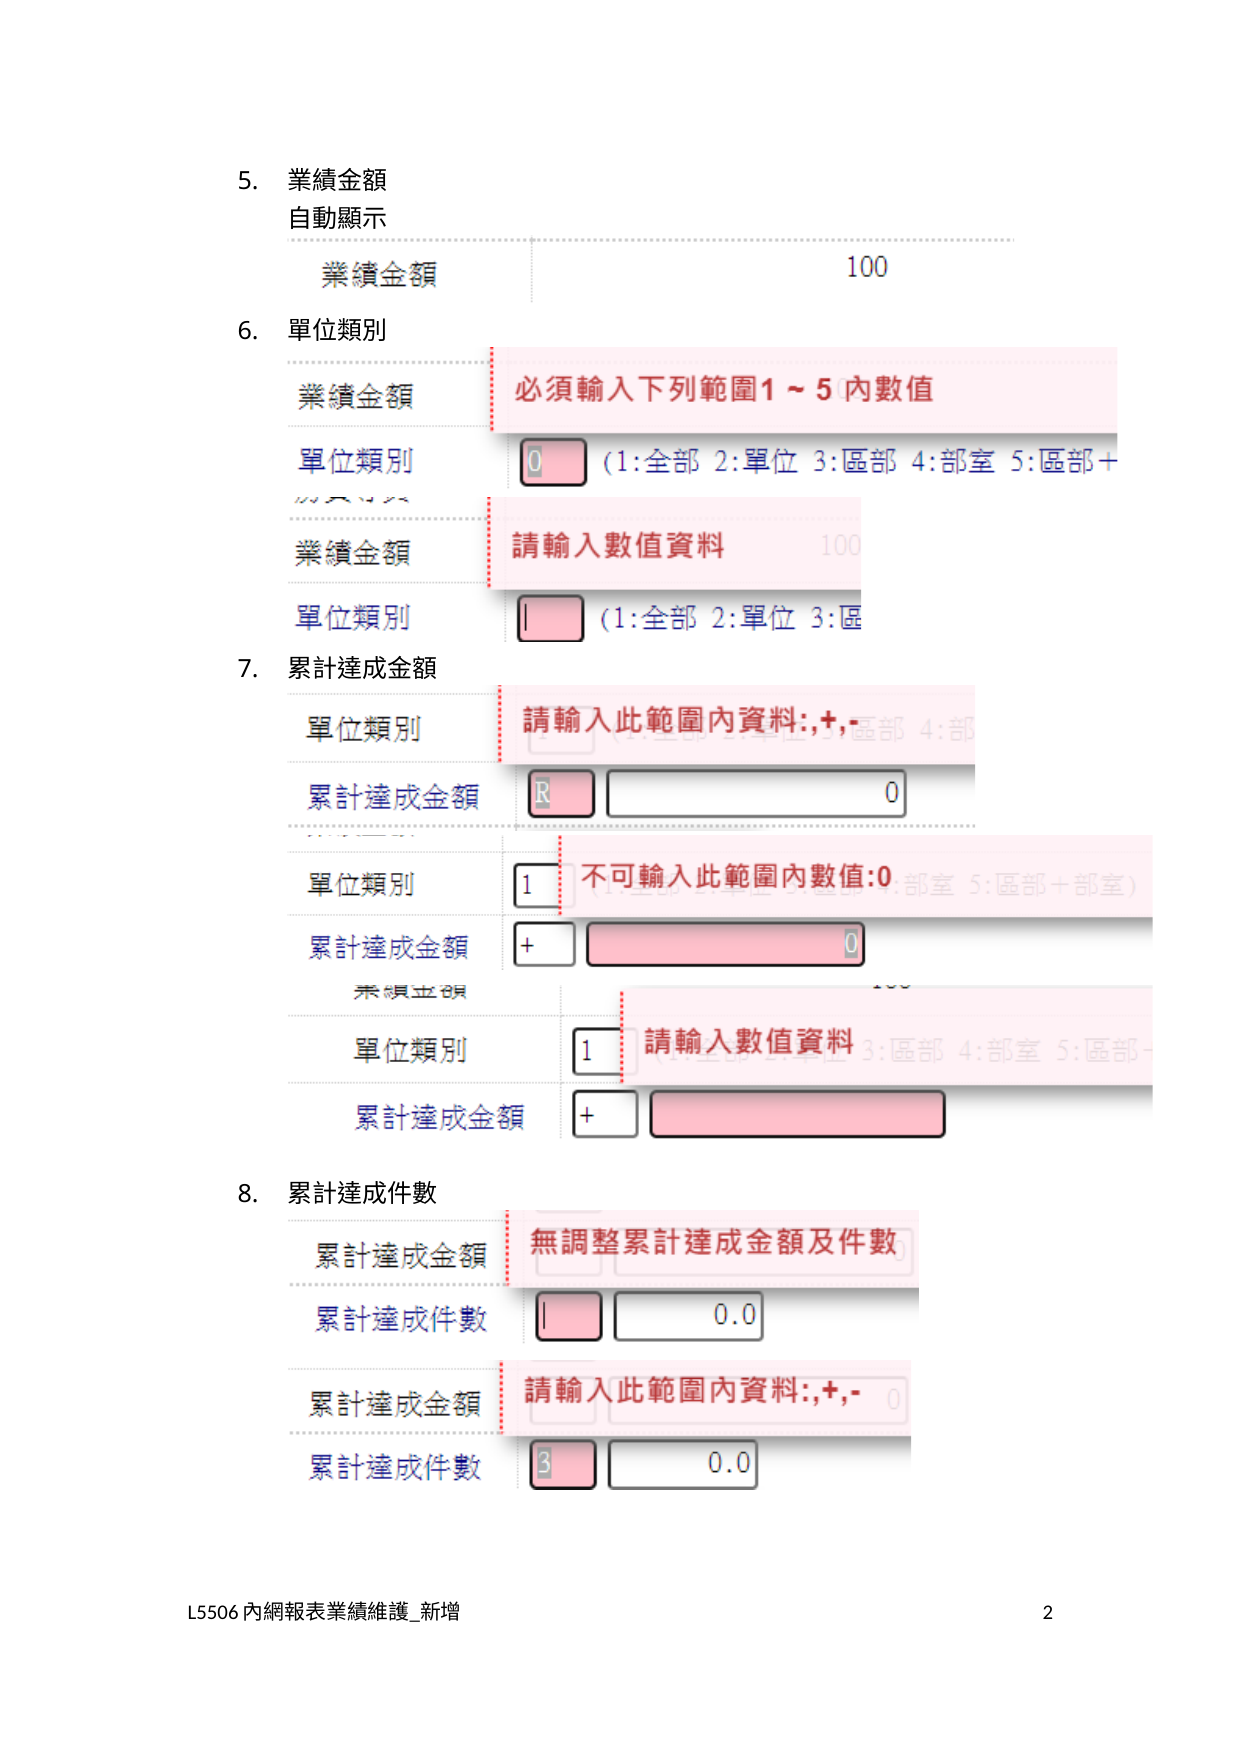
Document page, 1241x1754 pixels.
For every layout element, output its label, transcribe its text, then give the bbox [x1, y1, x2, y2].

picture [287, 347, 1118, 490]
list 自動顯示 [287, 197, 1053, 235]
list 單位類別 [237, 310, 1053, 347]
picture [287, 685, 976, 831]
picture [287, 985, 1153, 1140]
list 累計達成金額 [237, 647, 1053, 685]
list 業績金額 [237, 160, 1053, 197]
picture [287, 835, 1153, 970]
picture [287, 1360, 912, 1490]
picture [287, 497, 862, 642]
picture [287, 235, 1015, 304]
picture [287, 1210, 919, 1345]
list 累計達成件數 [237, 1172, 1053, 1210]
